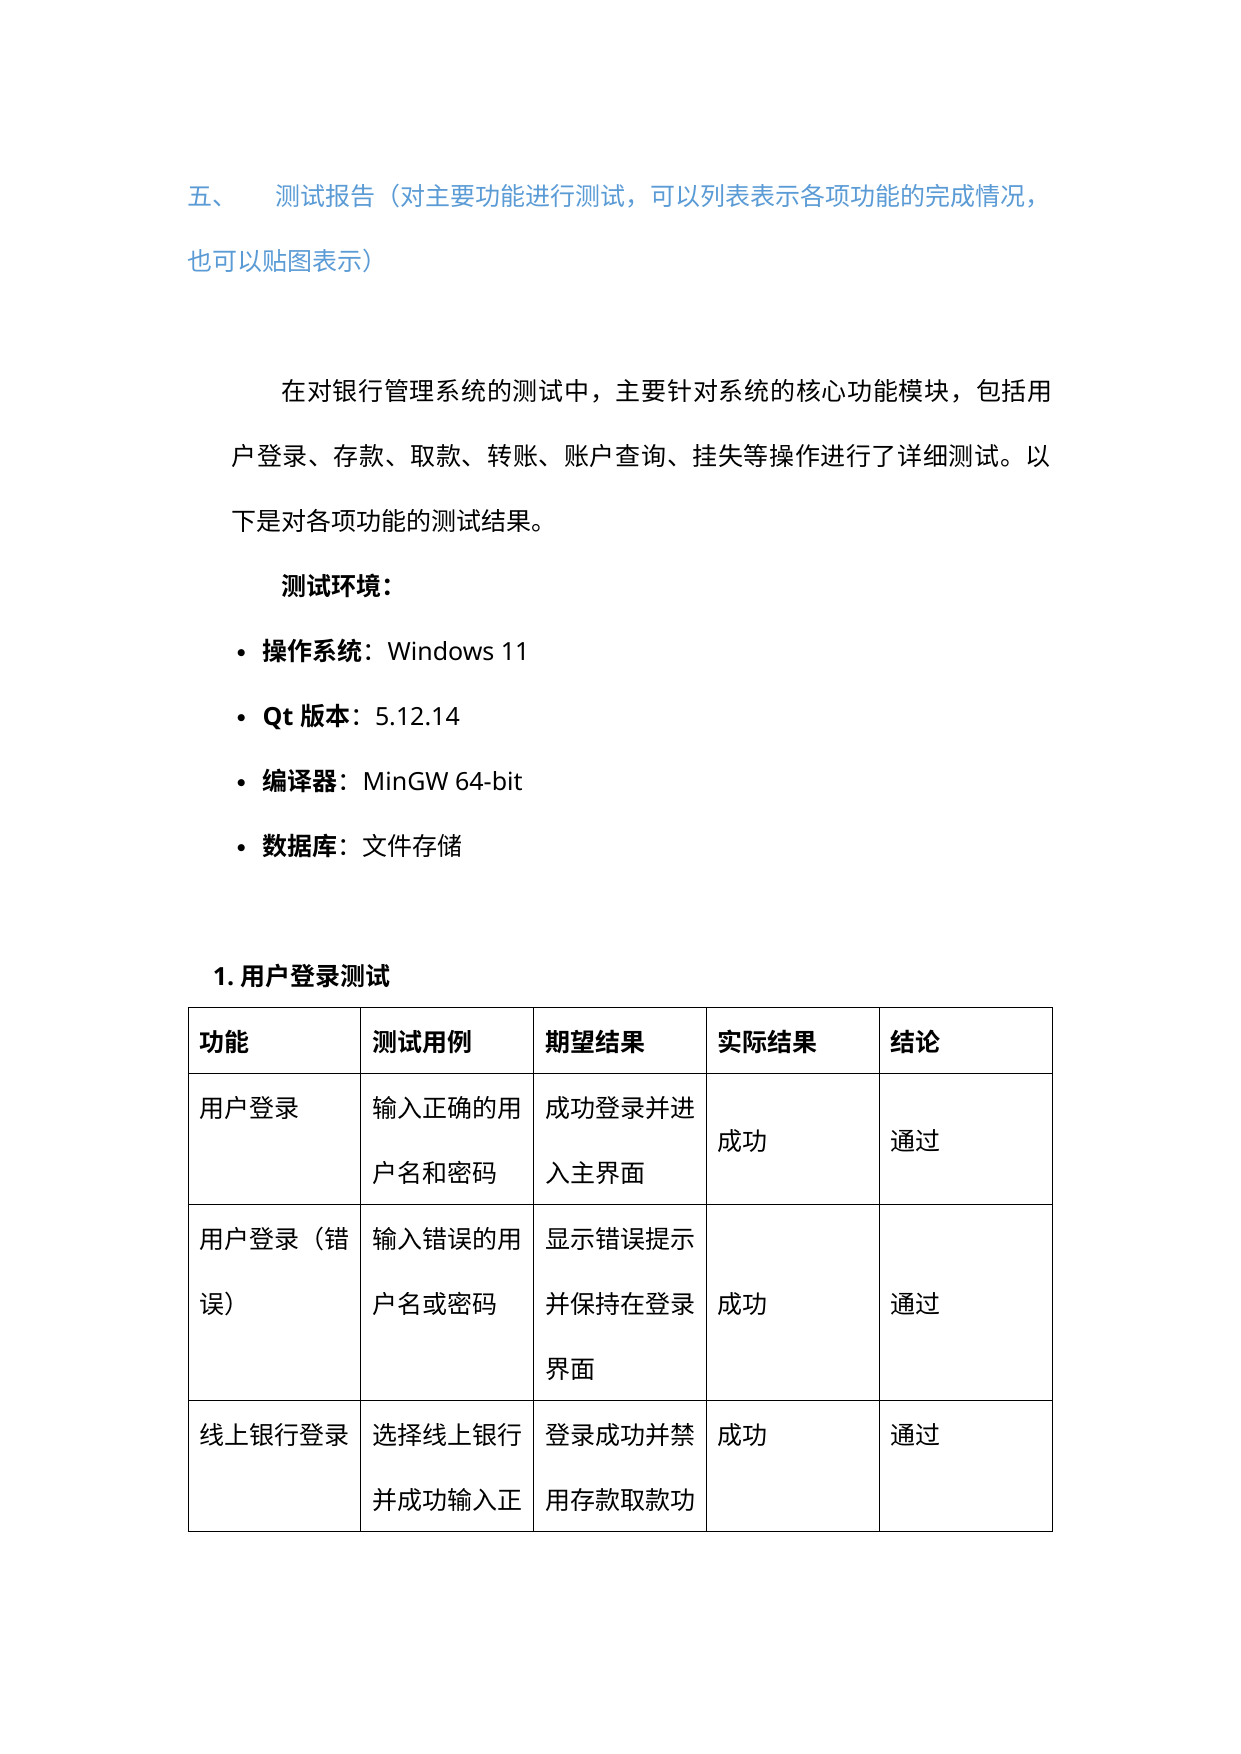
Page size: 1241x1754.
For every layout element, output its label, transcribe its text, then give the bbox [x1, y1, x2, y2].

table_cell 输入错误的用户名或密码 [361, 1205, 533, 1400]
table_cell 通过 [880, 1074, 1052, 1204]
list Qt 版本：5.12.14 [187, 682, 1053, 747]
table_cell 用户登录 [189, 1074, 360, 1204]
table_cell 成功 [707, 1074, 879, 1204]
table_cell 通过 [880, 1401, 1052, 1531]
table_cell 显示错误提示并保持在登录界面 [534, 1205, 706, 1400]
table_cell 成功 [707, 1205, 879, 1400]
table_header 测试用例 [361, 1008, 533, 1073]
list 数据库：文件存储 [187, 812, 1053, 877]
text 1. 用户登录测试 [187, 942, 1053, 1007]
table_cell 登录成功并禁用存款取款功能 [534, 1401, 706, 1531]
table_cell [361, 1401, 533, 1531]
list 在对银行管理系统的测试中，主要针对系统的核心功能模块，包括用户登录、存款、取款、转账、账户查询、挂失等操作进行了详细测试。以下是对各项功能的测试结果。 [231, 357, 1053, 552]
table_cell 通过 [880, 1205, 1052, 1400]
list 测试报告（对主要功能进行测试，可以列表表示各项功能的完成情况，也可以贴图表示） [187, 162, 1053, 292]
table_cell 成功登录并进入主界面 [534, 1074, 706, 1204]
list 测试环境： [231, 552, 1053, 617]
table_header 功能 [189, 1008, 360, 1073]
table_cell 输入正确的用户名和密码 [361, 1074, 533, 1204]
list 编译器：MinGW 64-bit [187, 747, 1053, 812]
table_cell 用户登录（错误） [189, 1205, 360, 1400]
table_header 期望结果 [534, 1008, 706, 1073]
table_cell 成功 [707, 1401, 879, 1531]
table_header 实际结果 [707, 1008, 879, 1073]
list 操作系统：Windows 11 [187, 617, 1053, 682]
table_cell 线上银行登录 [189, 1401, 360, 1531]
table_header 结论 [880, 1008, 1052, 1073]
